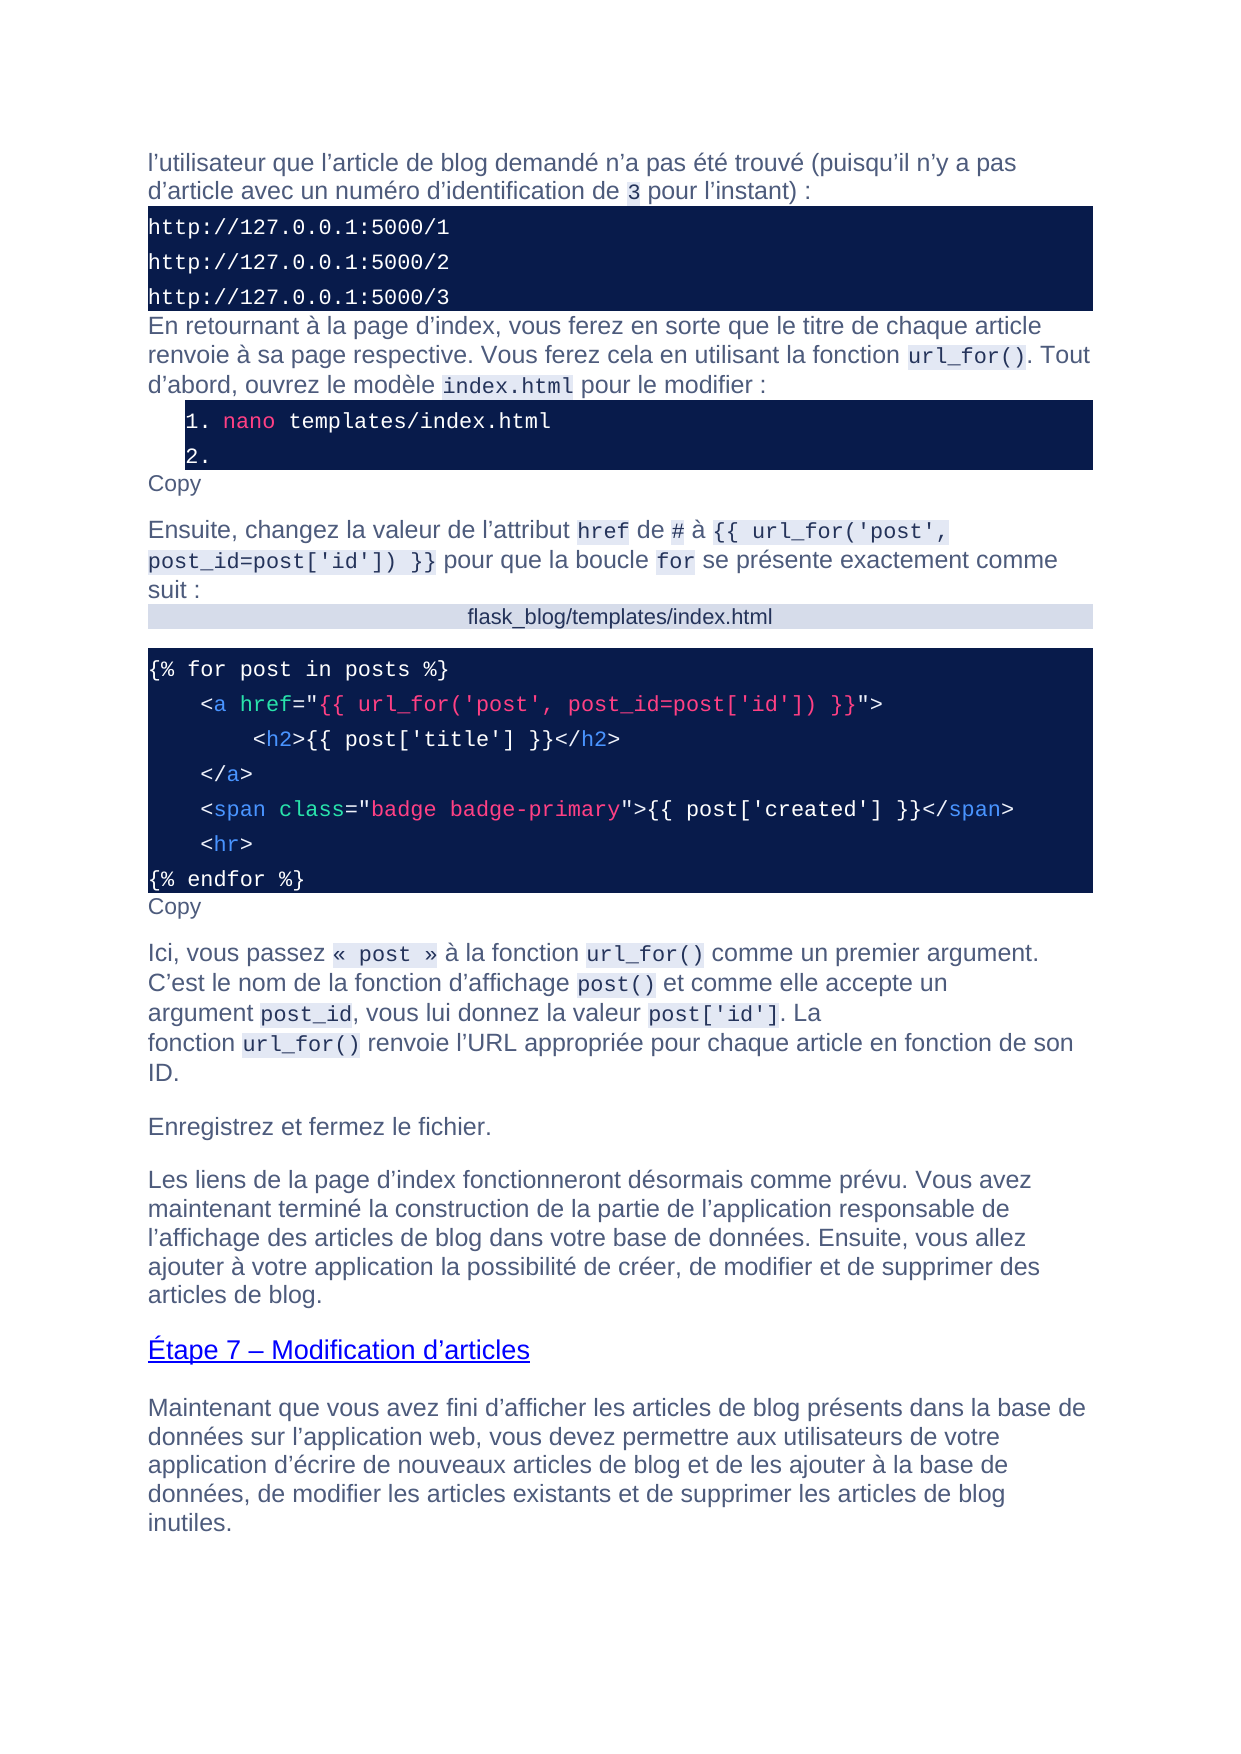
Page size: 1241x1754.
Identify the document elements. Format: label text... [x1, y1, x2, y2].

text flask_blog/templates/index.html [148, 604, 1093, 629]
text http://127.0.0.1:5000/3 [148, 276, 1093, 311]
text Les liens de la page d’index fonctionneront désormais comme prévu. Vous avez maintenant terminé la construction de la partie de l’application responsable de l’affichage des articles de blog dans votre base de données. Ensuite, vous allez ajouter à votre application la possibilité de créer, de modifier et de supprimer des articles de blog. [148, 1165, 1093, 1309]
text <hr> [148, 823, 1093, 858]
text Enregistrez et fermez le fichier. [148, 1112, 1093, 1140]
text </a> [148, 753, 1093, 788]
text {% endfor %} [148, 858, 1093, 893]
text http://127.0.0.1:5000/2 [148, 241, 1093, 276]
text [148, 148, 1093, 206]
text En retournant à la page d’index, vous ferez en sorte que le titre de chaque article renvoie à sa page respective. Vous ferez cela en utilisant la fonction url_for(). Tout d’abord, ouvrez le modèle index.html pour le modifier : [148, 311, 1093, 400]
subtitle Étape 7 – Modification d’articles [148, 1334, 1093, 1365]
text <span class="badge badge-primary">{{ post['created'] }}</span> [148, 788, 1093, 823]
list nano templates/index.html [185, 400, 1093, 435]
text {% for post in posts %} [148, 648, 1093, 683]
text <a href="{{ url_for('post', post_id=post['id']) }}"> [148, 683, 1093, 718]
text http://127.0.0.1:5000/1 [148, 206, 1093, 241]
text Copy [148, 470, 1093, 496]
text <h2>{{ post['title'] }}</h2> [148, 718, 1093, 753]
text Maintenant que vous avez fini d’afficher les articles de blog présents dans la base de données sur l’application web, vous devez permettre aux utilisateurs de votre application d’écrire de nouveaux articles de blog et de les ajouter à la base de données, de modifier les articles existants et de supprimer les articles de blog inutiles. [148, 1393, 1093, 1537]
text Copy [148, 893, 1093, 919]
text Ici, vous passez « post » à la fonction url_for() comme un premier argument. C’est le nom de la fonction d’affichage post() et comme elle accepte un argument post_id, vous lui donnez la valeur post['id']. La fonction url_for() renvoie l’URL appropriée pour chaque article en fonction de son ID. [148, 938, 1093, 1087]
text Ensuite, changez la valeur de l’attribut href de # à {{ url_for('post', post_id=post['id']) }} pour que la boucle for se présente exactement comme suit : [148, 515, 1093, 604]
